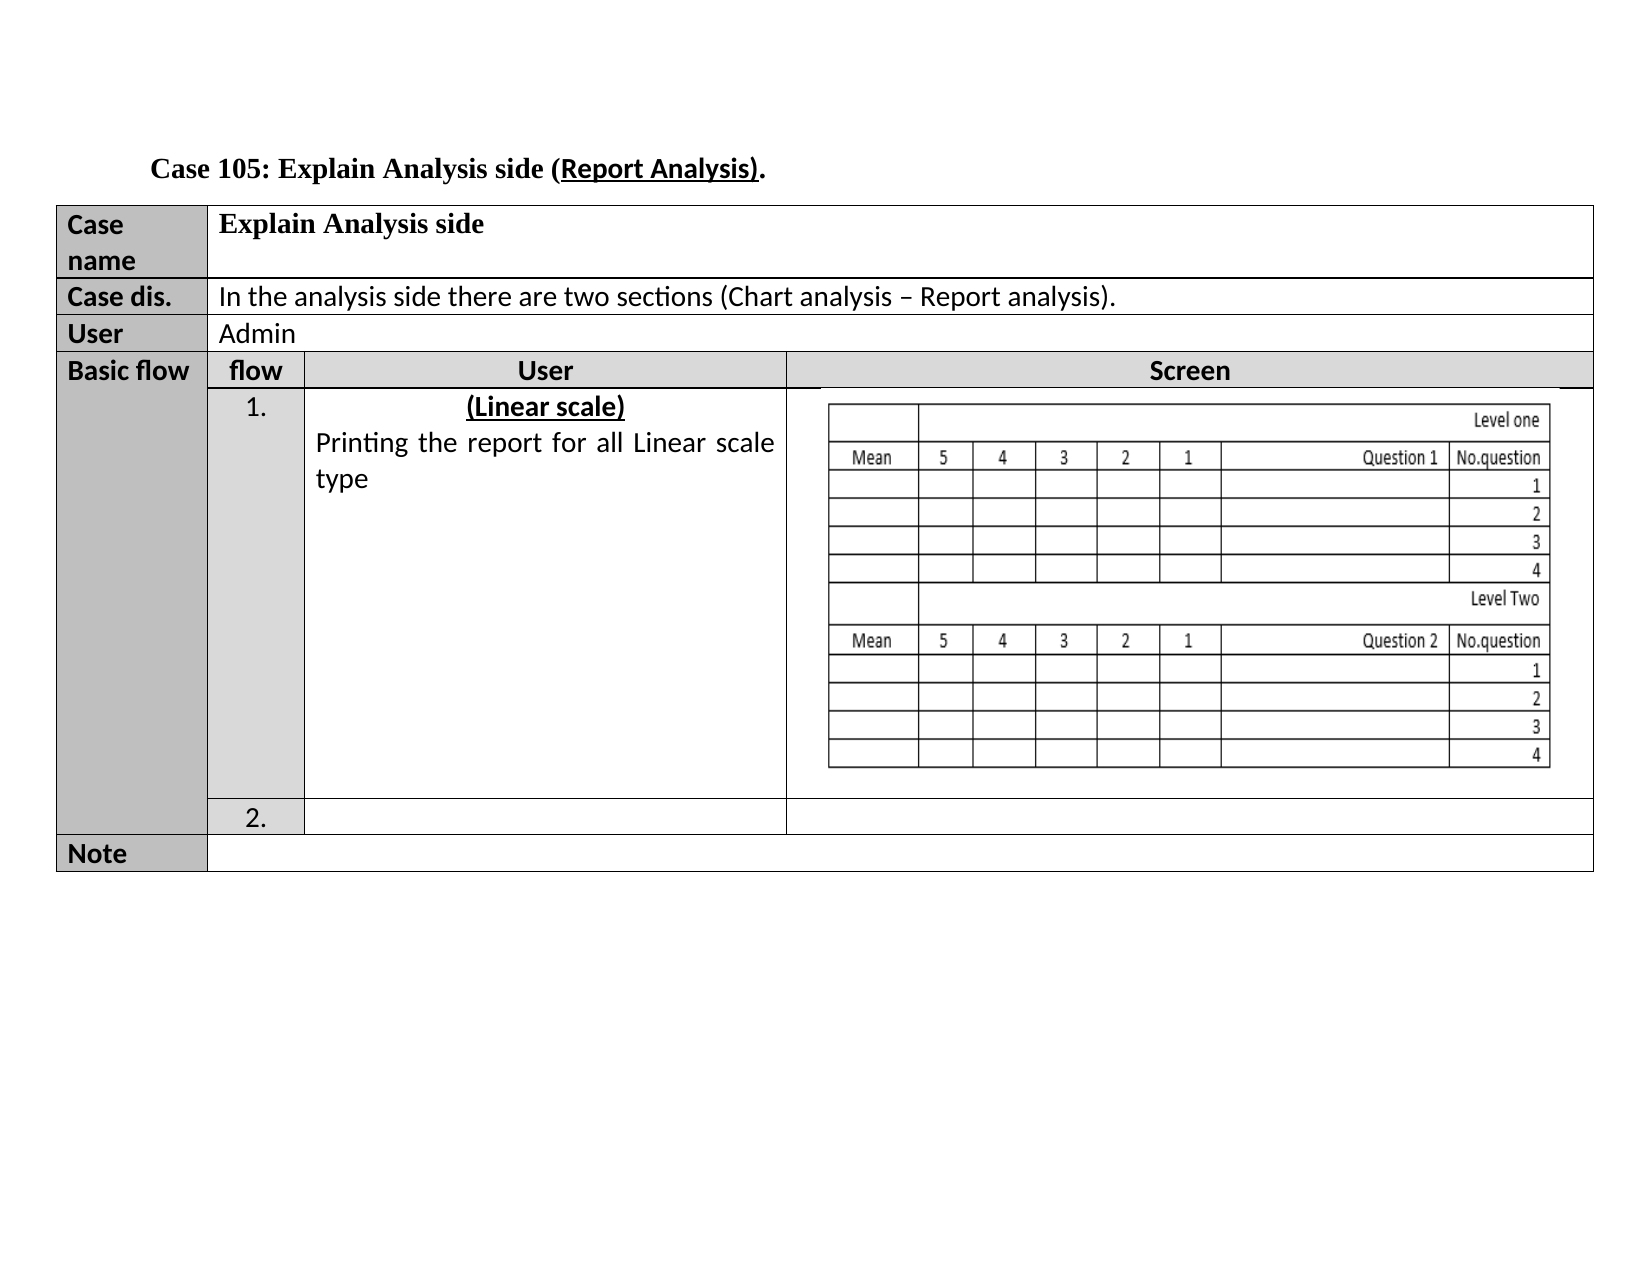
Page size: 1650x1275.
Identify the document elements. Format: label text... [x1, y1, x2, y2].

picture [821, 388, 1560, 798]
table_cell Case dis. [57, 279, 207, 314]
text Case 105: Explain Analysis side (Report Analysis). [150, 150, 1500, 186]
table_cell Note [57, 835, 207, 871]
table_cell [208, 835, 1593, 871]
table_cell Screen [787, 352, 1593, 387]
table_cell [787, 389, 821, 798]
table_cell 2. [208, 799, 304, 834]
table_cell [305, 799, 786, 834]
table_cell In the analysis side there are two sections (Chart analysis – Report analysis). [208, 279, 1593, 314]
table_cell flow [208, 352, 304, 387]
table_header Case name [57, 206, 207, 277]
table_cell Basic flow [57, 352, 207, 834]
table_cell 1. [208, 389, 304, 798]
table_cell (Linear scale) Printing the report for all Linear scale type [305, 389, 786, 798]
table_cell Admin [208, 315, 1593, 351]
table_cell [787, 799, 1593, 834]
table_header Explain Analysis side [208, 206, 1593, 277]
table_cell User [57, 315, 207, 351]
table_cell [1560, 389, 1593, 798]
table_cell User [305, 352, 786, 387]
